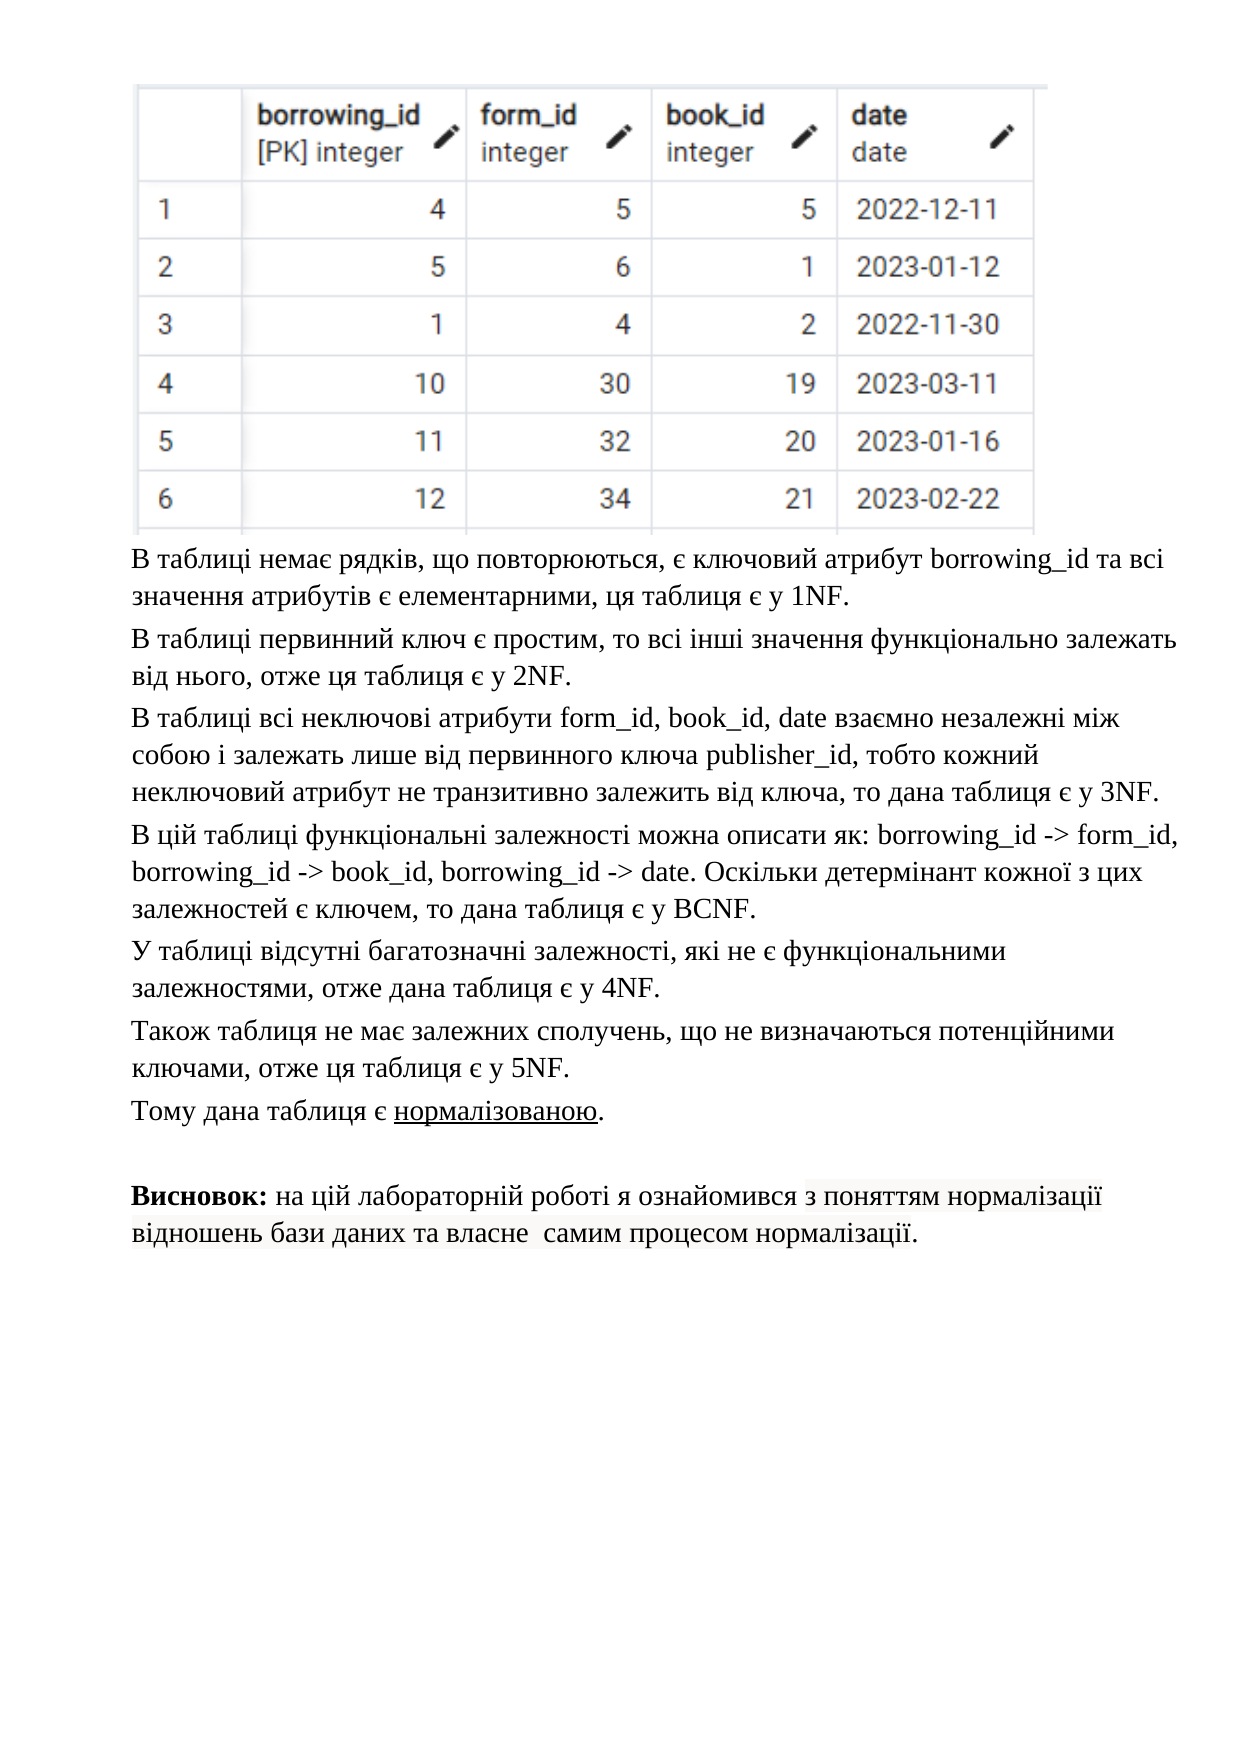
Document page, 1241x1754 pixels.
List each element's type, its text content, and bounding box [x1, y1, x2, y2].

text Висновок: на цій лабораторній роботі я ознайомився з поняттям нормалізації відношень бази даних та власне самим процесом нормалізації. [131, 1178, 1180, 1249]
text В цій таблиці функціональні залежності можна описати як: borrowing_id -> form_id, borrowing_id -> book_id, borrowing_id -> date. Оскільки детермінант кожної з цих залежностей є ключем, то дана таблиця є у BCNF. [131, 817, 1180, 924]
text В таблиці всі неключові атрибути form_id, book_id, date взаємно незалежні між собою і залежать лише від первинного ключа publisher_id, тобто кожний неключовий атрибут не транзитивно залежить від ключа, то дана таблиця є у 3NF. [131, 700, 1180, 808]
text У таблиці відсутні багатозначні залежності, які не є функціональними залежностями, отже дана таблиця є у 4NF. [131, 933, 1180, 1004]
text Тому дана таблиця є нормалізованою. [131, 1093, 1180, 1126]
text В таблиці немає рядків, що повторюються, є ключовий атрибут borrowing_id та всі значення атрибутів є елементарними, ця таблиця є у 1NF. [131, 541, 1180, 611]
picture [132, 84, 1048, 535]
text Також таблиця не має залежних сполучень, що не визначаються потенційними ключами, отже ця таблиця є у 5NF. [131, 1013, 1180, 1084]
text В таблиці первинний ключ є простим, то всі інші значення функціонально залежать від нього, отже ця таблиця є у 2NF. [131, 621, 1180, 691]
